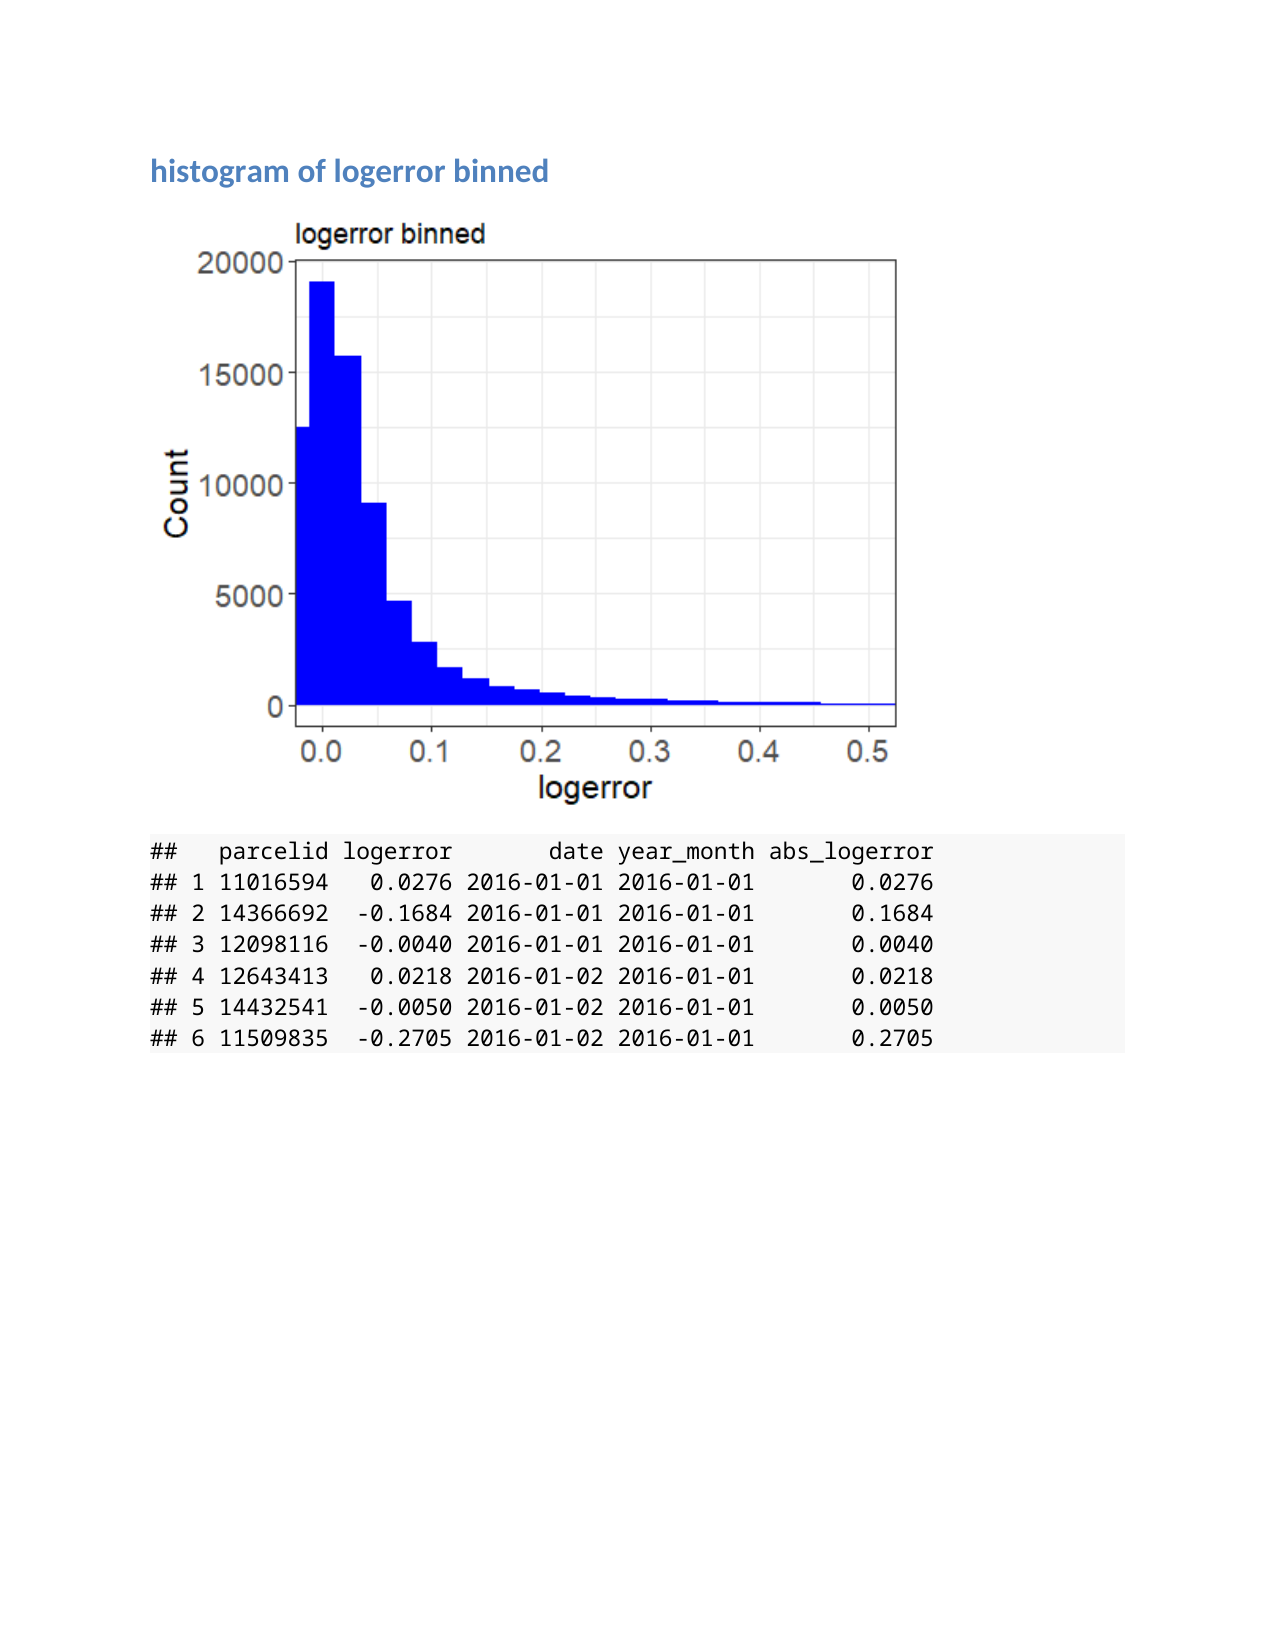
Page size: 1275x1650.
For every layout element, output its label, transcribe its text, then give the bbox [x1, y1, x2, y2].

subtitle histogram of logerror binned [150, 150, 1125, 191]
picture [150, 209, 908, 816]
text ## parcelid logerror date year_month abs_logerror ## 1 11016594 0.0276 2016-01-01 2016-01-01 0.0276 ## 2 14366692 -0.1684 2016-01-01 2016-01-01 0.1684 ## 3 12098116 -0.0040 2016-01-01 2016-01-01 0.0040 ## 4 12643413 0.0218 2016-01-02 2016-01-01 0.0218 ## 5 14432541 -0.0050 2016-01-02 2016-01-01 0.0050 ## 6 11509835 -0.2705 2016-01-02 2016-01-01 0.2705 [150, 834, 1125, 1053]
